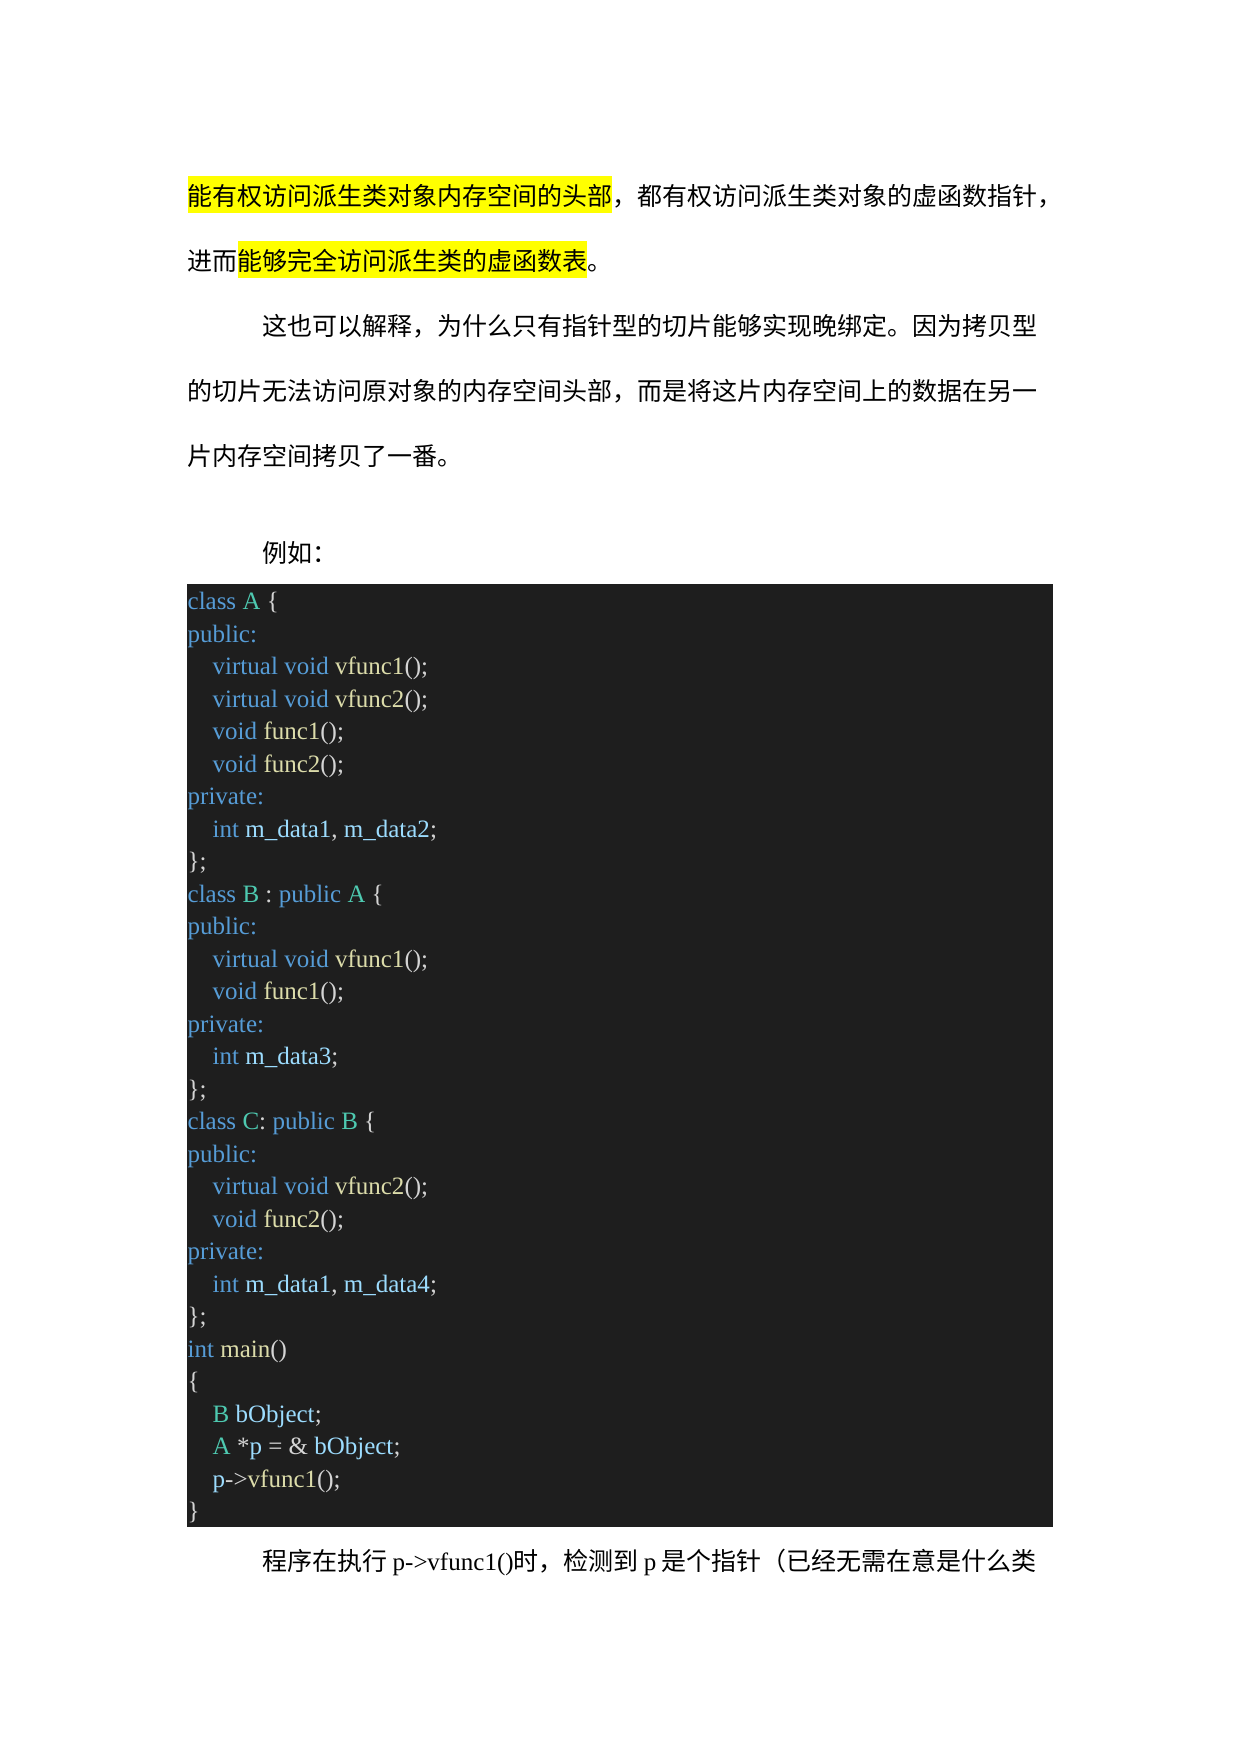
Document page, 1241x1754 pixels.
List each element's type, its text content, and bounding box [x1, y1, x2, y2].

text void func1(); [187, 714, 1053, 747]
text p->vfunc1(); [187, 1462, 1053, 1494]
text virtual void vfunc1(); [187, 942, 1053, 974]
text public: [187, 1137, 1053, 1169]
text virtual void vfunc2(); [187, 1169, 1053, 1202]
text int m_data1, m_data2; [187, 812, 1053, 844]
text }; [187, 1072, 1053, 1104]
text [187, 1527, 1053, 1592]
text void func1(); [187, 974, 1053, 1007]
text virtual void vfunc2(); [187, 682, 1053, 714]
text } [187, 1494, 1053, 1527]
text }; [187, 1299, 1053, 1332]
text class B : public A { [187, 877, 1053, 909]
text class C: public B { [187, 1104, 1053, 1137]
text B bObject; [187, 1397, 1053, 1429]
text A *p = & bObject; [187, 1429, 1053, 1462]
text private: [187, 1234, 1053, 1267]
text 例如： [187, 519, 1053, 584]
text virtual void vfunc1(); [187, 649, 1053, 682]
text private: [187, 1007, 1053, 1039]
text int main() [187, 1332, 1053, 1364]
text int m_data1, m_data4; [187, 1267, 1053, 1299]
text void func2(); [187, 747, 1053, 779]
text void func2(); [187, 1202, 1053, 1234]
text private: [187, 779, 1053, 812]
text class A { [187, 584, 1053, 617]
text 这也可以解释，为什么只有指针型的切片能够实现晚绑定。因为拷贝型的切片无法访问原对象的内存空间头部，而是将这片内存空间上的数据在另一片内存空间拷贝了一番。 [187, 292, 1053, 487]
text public: [187, 617, 1053, 649]
text { [187, 1364, 1053, 1397]
text public: [187, 909, 1053, 942]
text int m_data3; [187, 1039, 1053, 1072]
text }; [187, 844, 1053, 877]
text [187, 162, 1053, 292]
